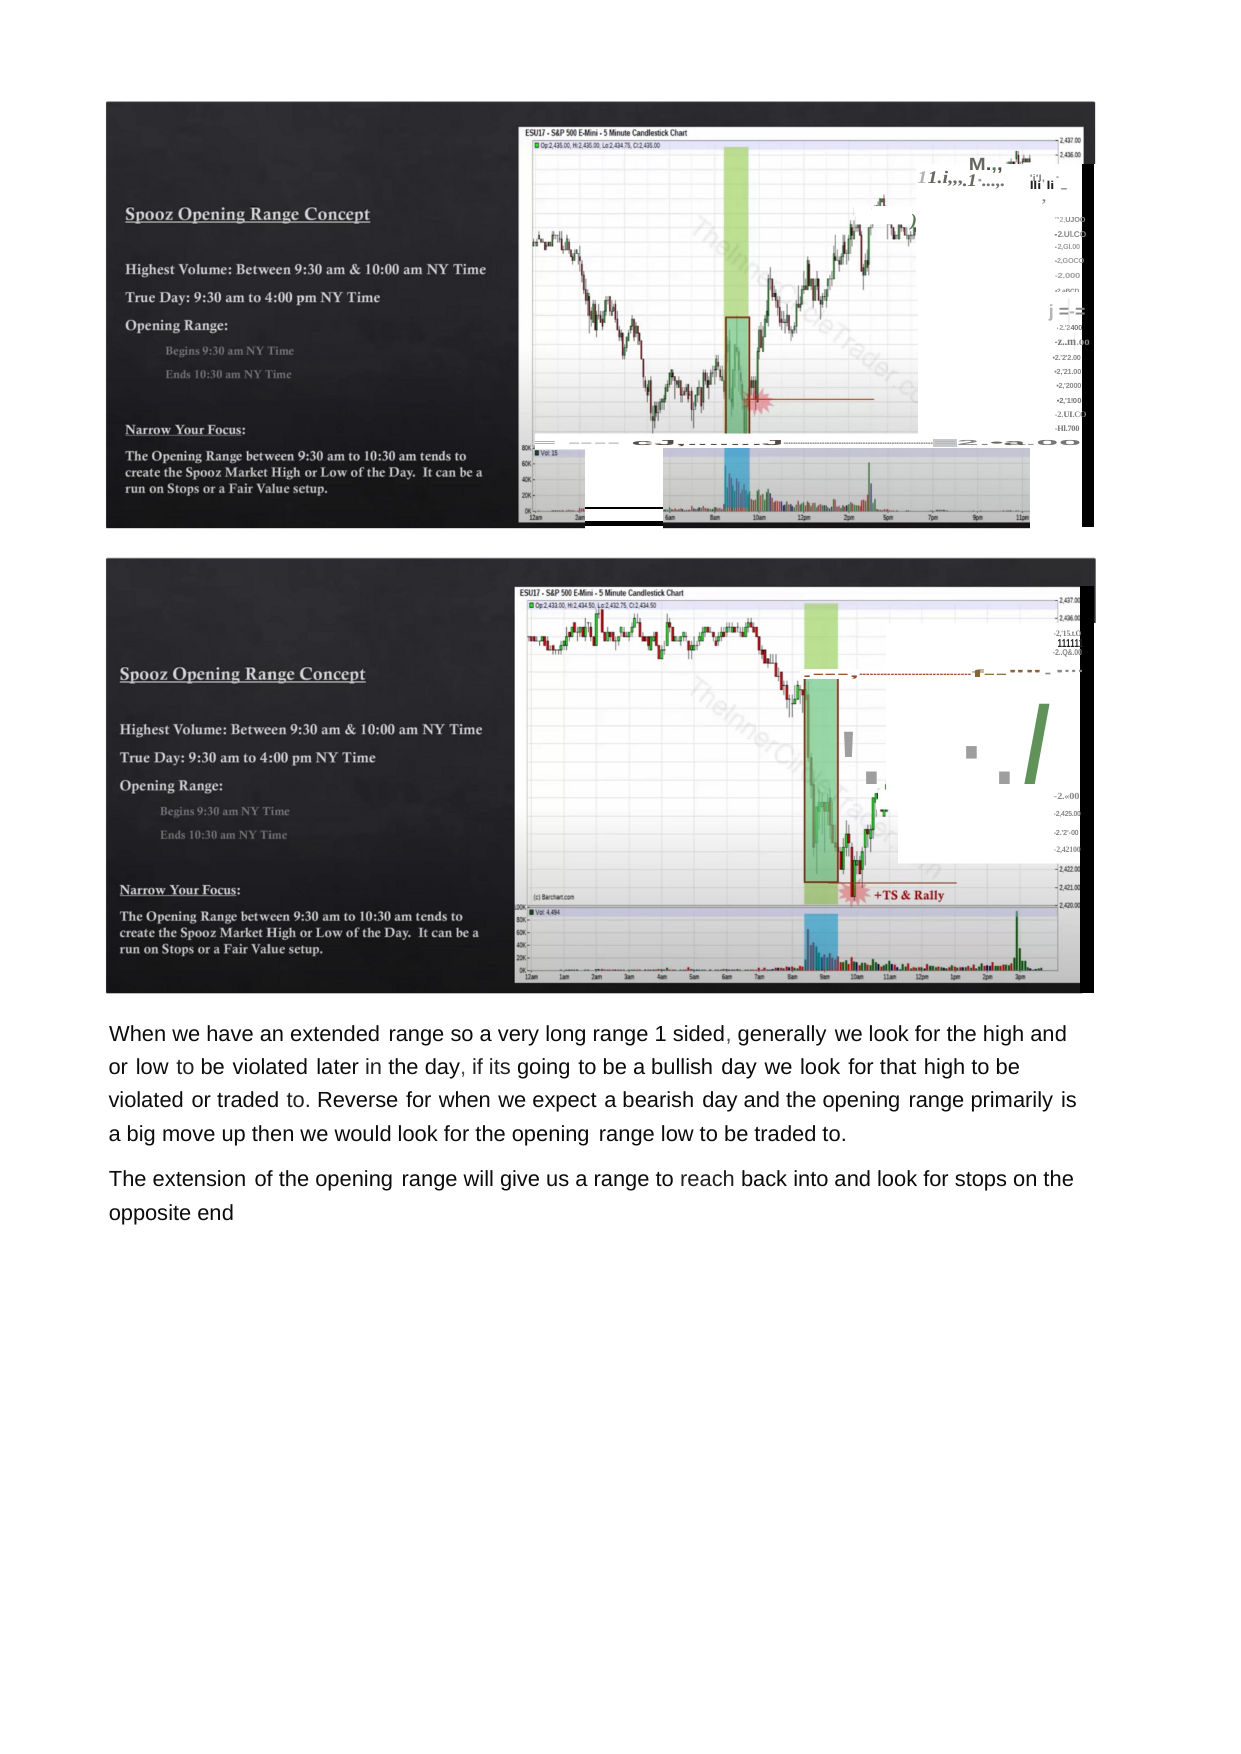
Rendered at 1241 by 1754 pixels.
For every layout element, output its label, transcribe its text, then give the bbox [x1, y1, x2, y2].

text The extension of the opening range will give us a range to reach back into and look for stops on the opposite end [108, 1166, 1109, 1225]
picture [104, 99, 1098, 529]
picture [104, 557, 1096, 995]
